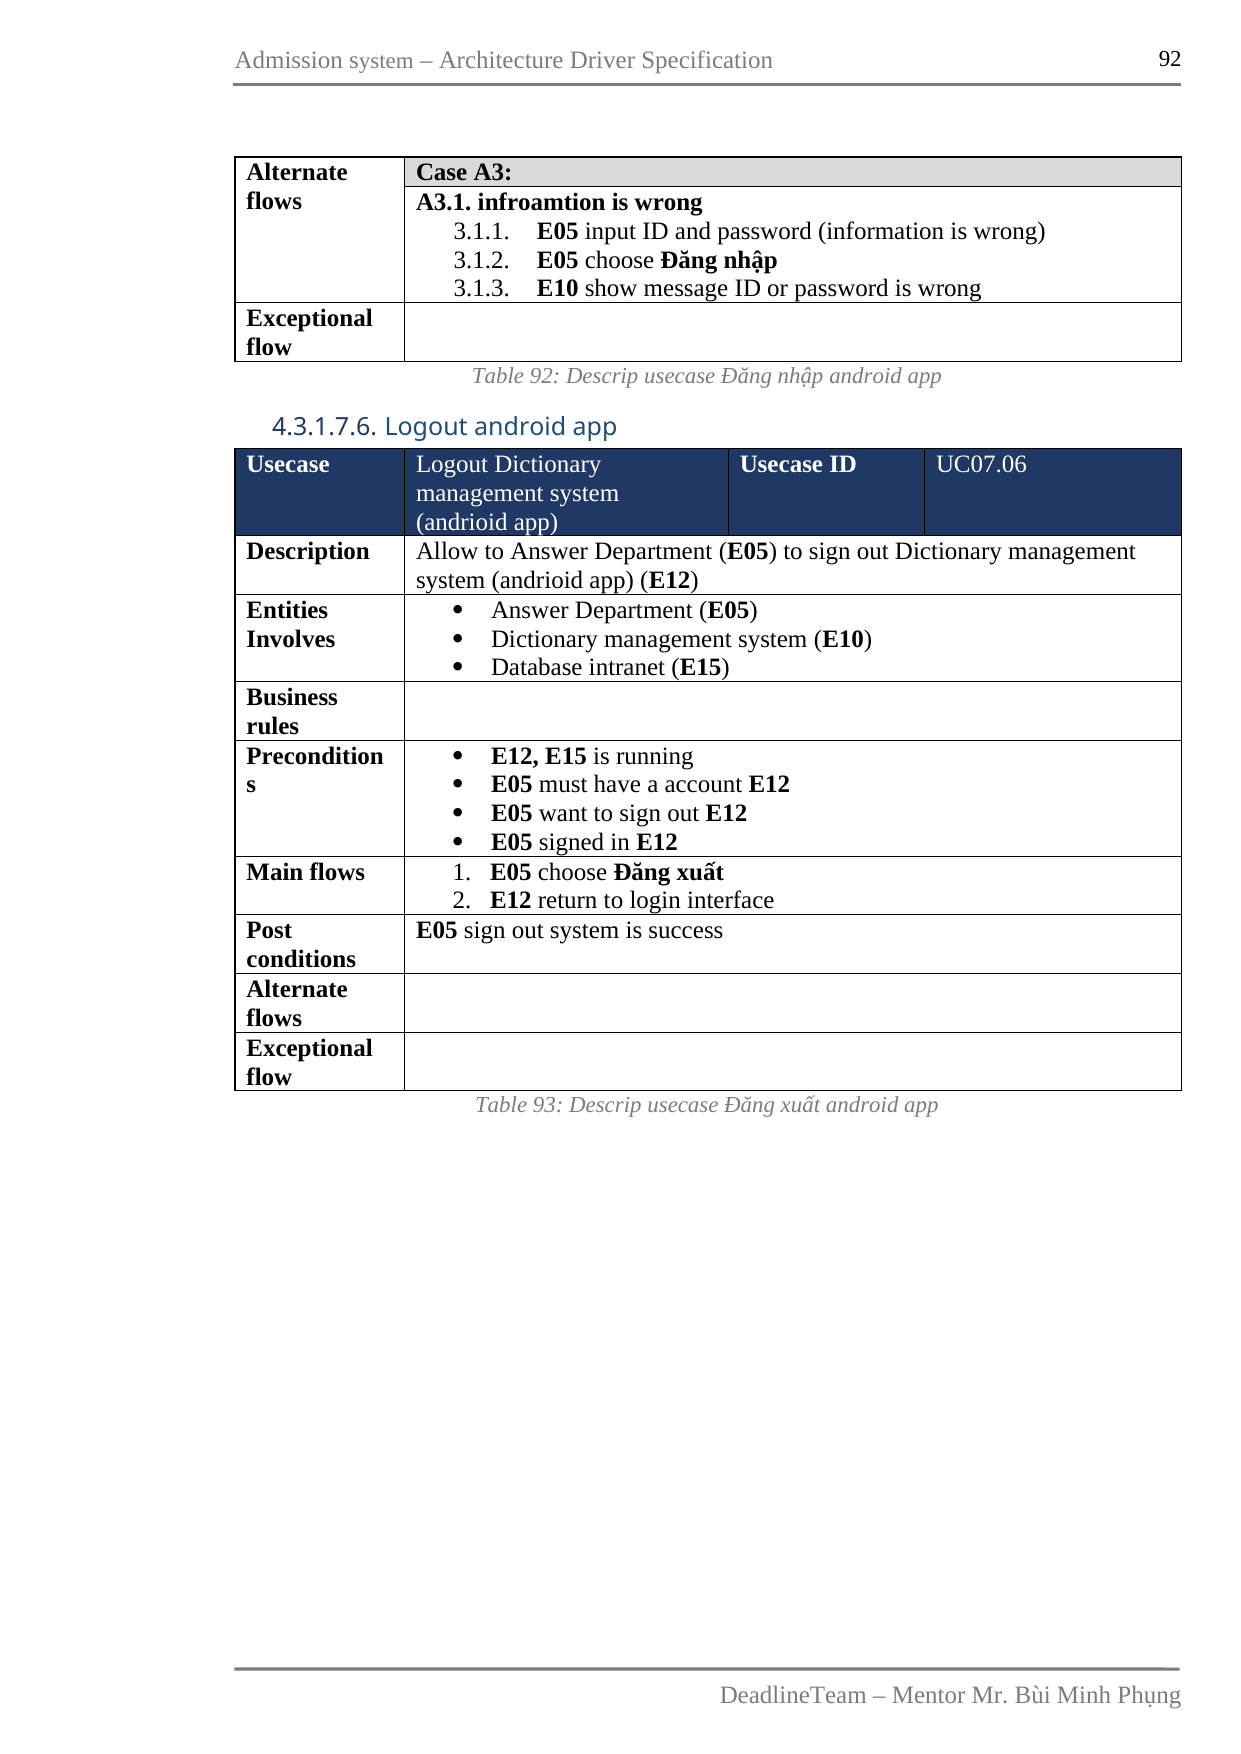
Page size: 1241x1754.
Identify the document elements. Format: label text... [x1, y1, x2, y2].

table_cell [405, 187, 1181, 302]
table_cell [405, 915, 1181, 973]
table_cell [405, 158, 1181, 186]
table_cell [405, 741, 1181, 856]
subtitle Logout android app [272, 409, 1181, 443]
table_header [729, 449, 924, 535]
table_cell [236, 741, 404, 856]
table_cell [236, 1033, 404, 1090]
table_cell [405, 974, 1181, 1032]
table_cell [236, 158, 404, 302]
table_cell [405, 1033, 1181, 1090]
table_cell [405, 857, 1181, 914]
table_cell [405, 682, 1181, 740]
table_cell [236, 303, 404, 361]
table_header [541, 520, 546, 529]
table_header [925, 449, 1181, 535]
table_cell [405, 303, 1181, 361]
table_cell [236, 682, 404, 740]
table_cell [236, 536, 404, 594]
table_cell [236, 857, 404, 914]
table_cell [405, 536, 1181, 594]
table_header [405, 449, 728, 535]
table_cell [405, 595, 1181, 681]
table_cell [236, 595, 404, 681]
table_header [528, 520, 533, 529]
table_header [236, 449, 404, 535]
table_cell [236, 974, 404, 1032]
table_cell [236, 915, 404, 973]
